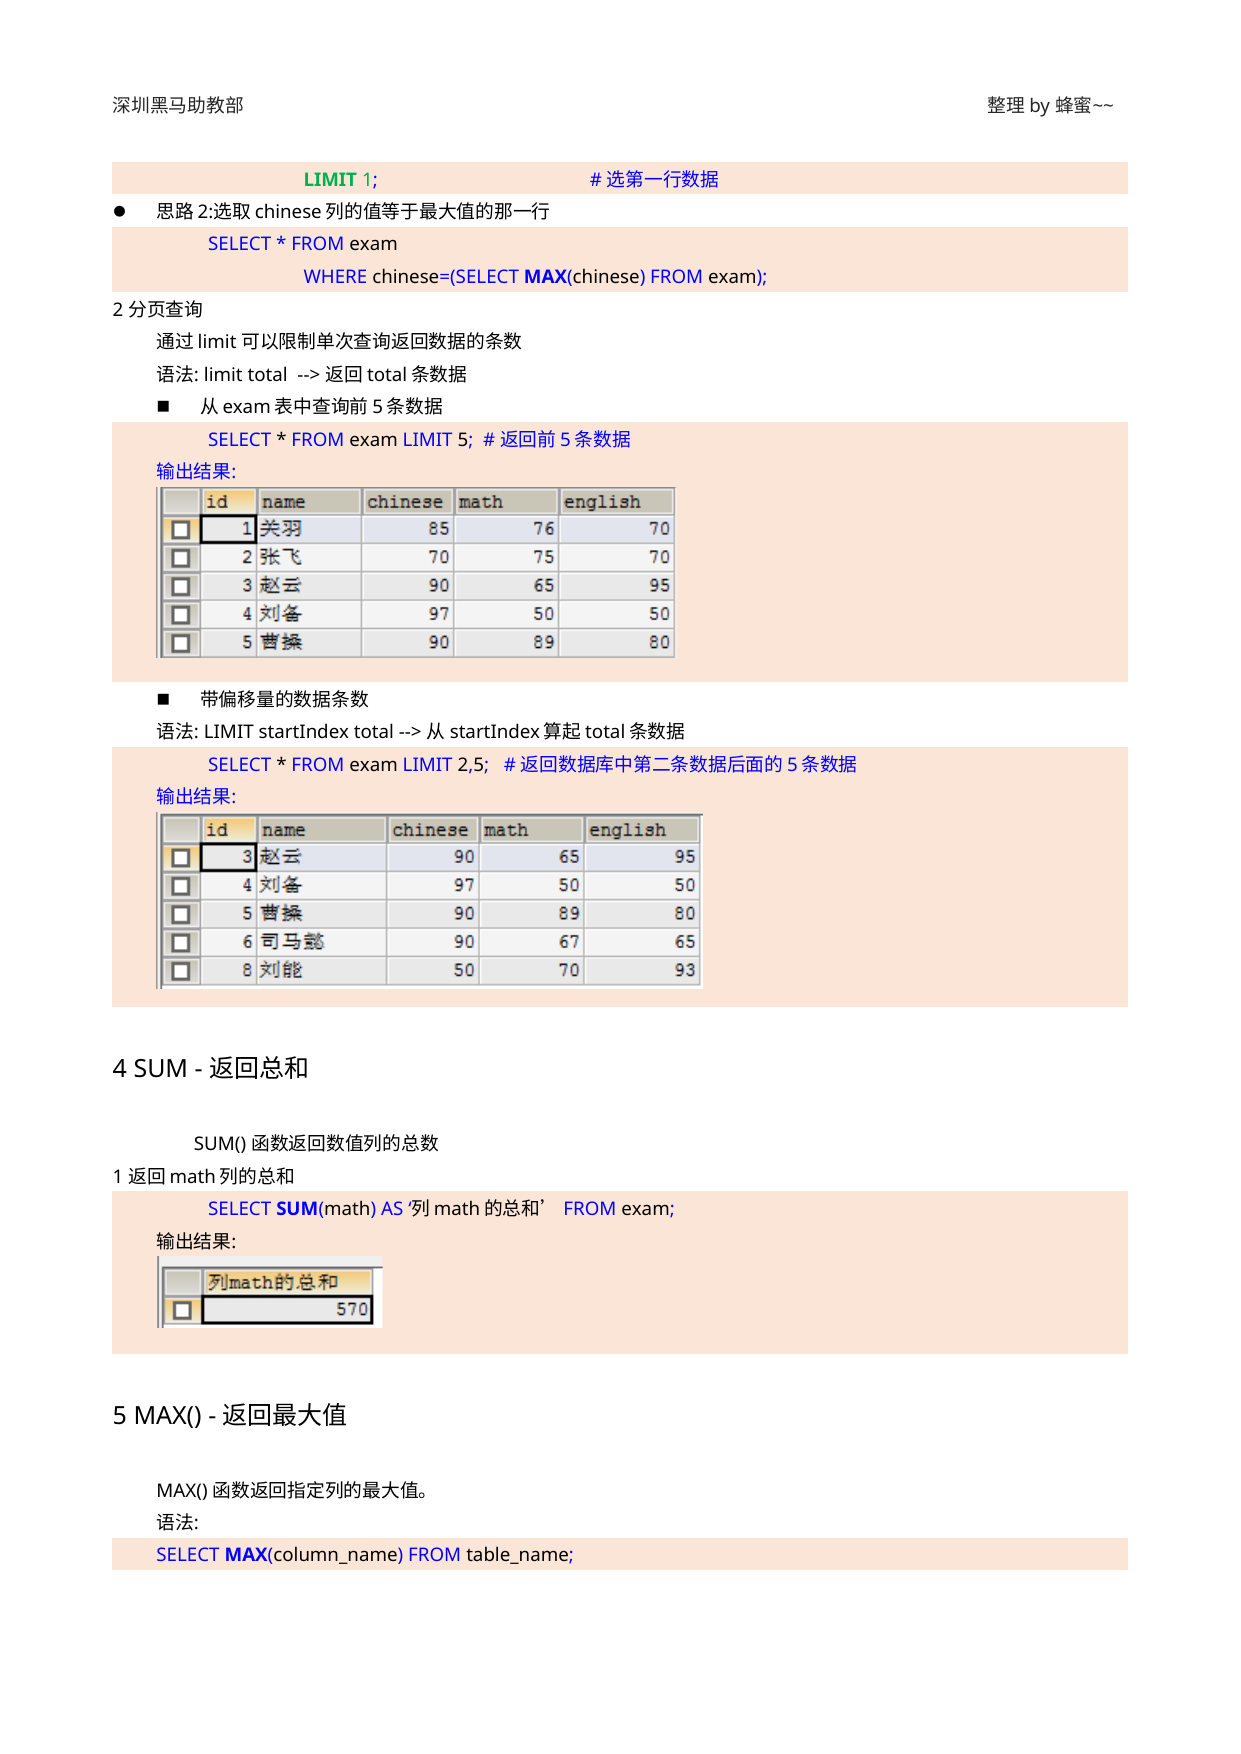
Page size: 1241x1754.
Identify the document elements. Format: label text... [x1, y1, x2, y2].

text 1 返回math列的总和 [112, 1159, 1128, 1191]
text SELECT MAX(column_name) FROM table_name; [112, 1538, 1128, 1570]
text MAX() 函数返回指定列的最大值。 [112, 1473, 1128, 1505]
text SUM() 函数返回数值列的总数 [112, 1126, 1128, 1159]
text 输出结果: [112, 1224, 1128, 1256]
text SELECT * FROM exam LIMIT 2,5; # 返回数据库中第二条数据后面的5条数据 [112, 747, 1128, 779]
text SELECT * FROM exam LIMIT 5; # 返回前5条数据 [112, 422, 1128, 454]
picture [156, 487, 677, 658]
text 通过limit 可以限制单次查询返回数据的条数 [112, 324, 1128, 357]
list 从exam表中查询前5条数据 [156, 389, 1128, 422]
subtitle 5 MAX() - 返回最大值 [112, 1381, 1128, 1446]
text 输出结果: [112, 779, 1128, 812]
text 语法: LIMIT startIndex total --> 从 startIndex算起total条数据 [156, 714, 1128, 747]
text 输出结果: [112, 454, 1128, 487]
text SELECT * FROM exam [112, 227, 1128, 259]
picture [156, 1256, 383, 1328]
subtitle 4 SUM - 返回总和 [112, 1034, 1128, 1099]
text 2 分页查询 [112, 292, 1128, 324]
list 思路2:选取chinese列的值等于最大值的那一行 [112, 194, 1128, 227]
text LIMIT 1; # 选第一行数据 [112, 162, 1128, 194]
list 带偏移量的数据条数 [156, 682, 1128, 714]
text 语法: limit total --> 返回 total条数据 [112, 357, 1128, 389]
text 语法: [112, 1505, 1128, 1538]
text SELECT SUM(math) AS ‘列math的总和’ FROM exam; [112, 1191, 1128, 1224]
text WHERE chinese=(SELECT MAX(chinese) FROM exam); [112, 259, 1128, 292]
picture [156, 812, 703, 989]
